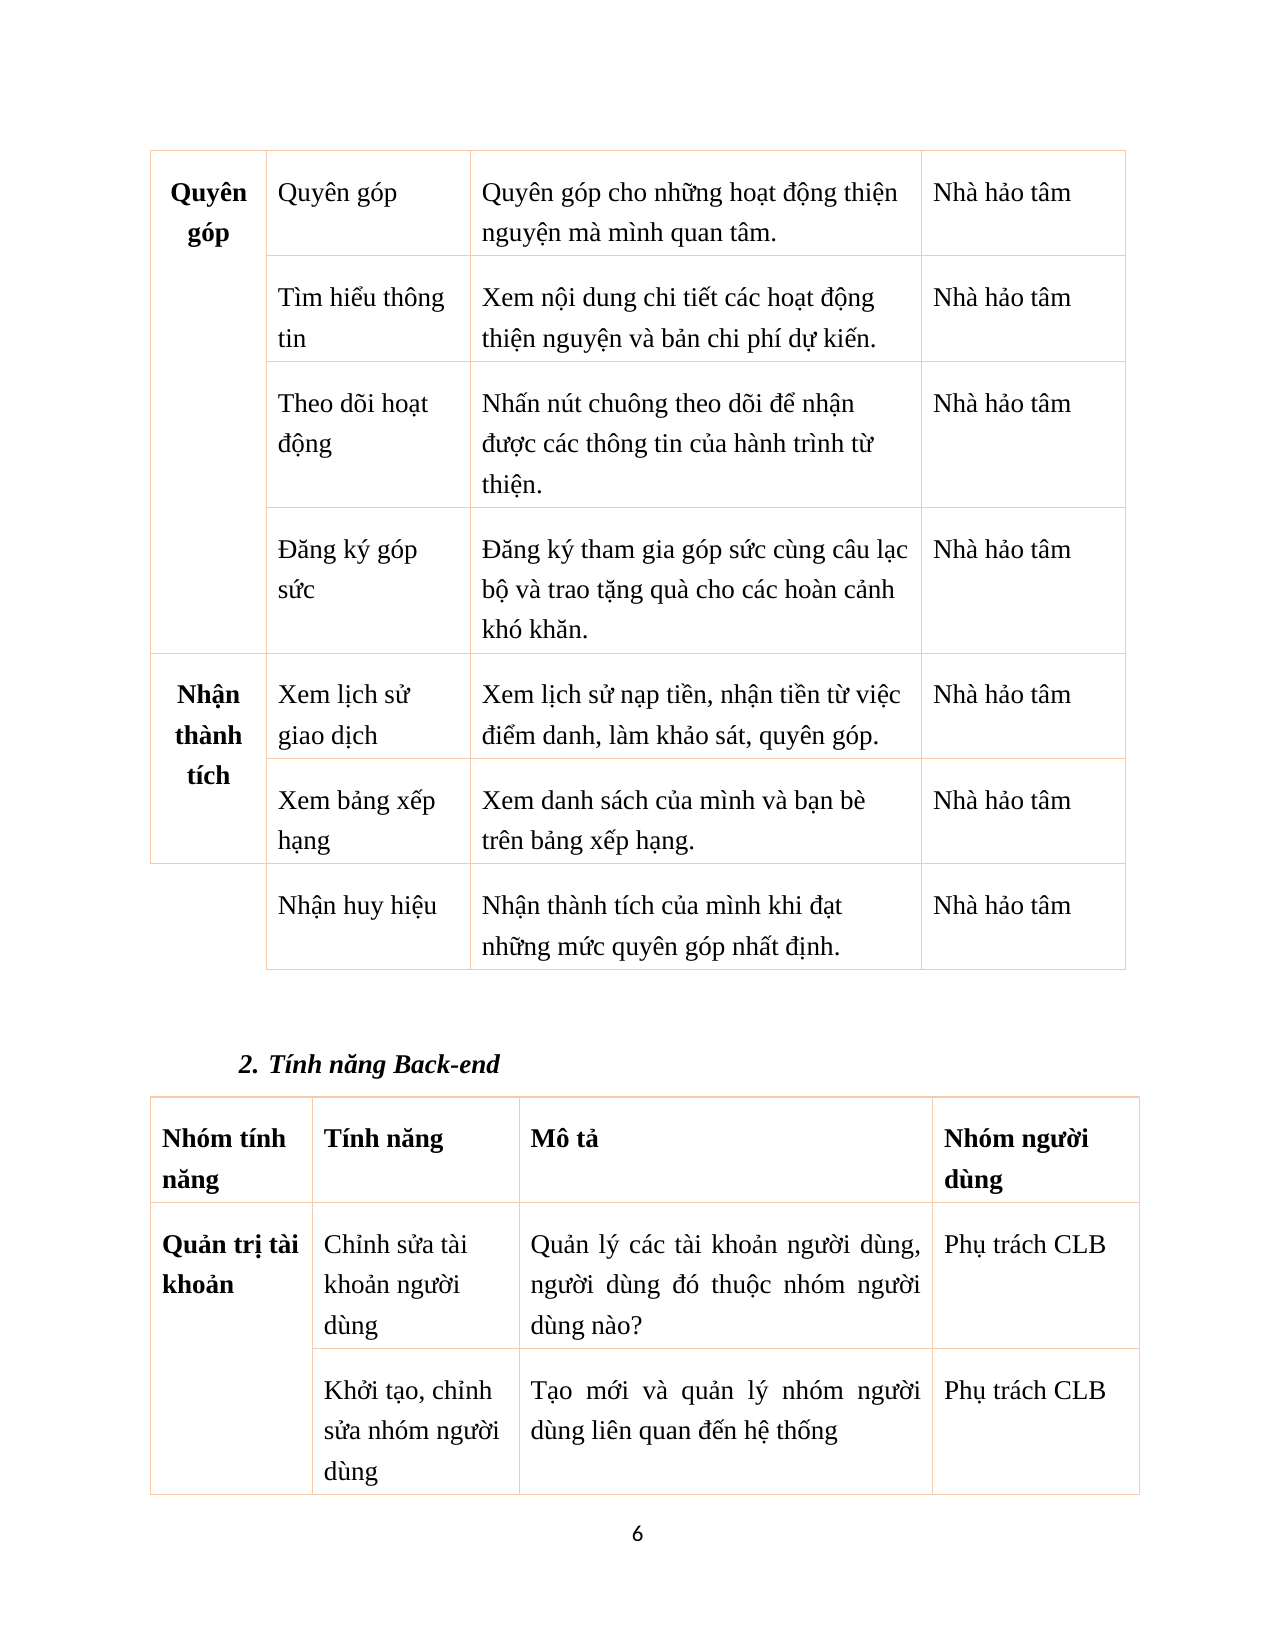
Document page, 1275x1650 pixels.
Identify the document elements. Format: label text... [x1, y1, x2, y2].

table_cell Nhà hảo tâm [922, 759, 1125, 863]
table_cell Chỉnh sửa tài khoản người dùng [313, 1203, 519, 1348]
table_cell Quyên góp [267, 151, 470, 255]
table_cell Phụ trách CLB [933, 1349, 1139, 1493]
table_cell Xem lịch sử nạp tiền, nhận tiền từ việc điểm danh, làm khảo sát, quyên góp. [471, 654, 921, 758]
table_cell Xem danh sách của mình và bạn bè trên bảng xếp hạng. [471, 759, 921, 863]
table_cell Quyên góp [151, 151, 266, 652]
table_cell Theo dõi hoạt động [267, 362, 470, 507]
table_cell Quản trị tài khoản [151, 1203, 312, 1493]
table_cell Quyên góp cho những hoạt động thiện nguyện mà mình quan tâm. [471, 151, 921, 255]
table_cell Nhận thành tích của mình khi đạt những mức quyên góp nhất định. [471, 864, 921, 969]
table_header Nhóm người dùng [933, 1098, 1139, 1202]
subtitle Tính năng Back-end [239, 1048, 1125, 1079]
table_cell Nhà hảo tâm [922, 256, 1125, 361]
table_cell Nhà hảo tâm [922, 151, 1125, 255]
table_cell Khởi tạo, chỉnh sửa nhóm người dùng [313, 1349, 519, 1493]
table_cell Xem lịch sử giao dịch [267, 654, 470, 758]
table_cell Nhận huy hiệu [267, 864, 470, 969]
table_cell Nhà hảo tâm [922, 508, 1125, 652]
table_cell Tạo mới và quản lý nhóm người dùng liên quan đến hệ thống [520, 1349, 932, 1493]
table_cell Nhà hảo tâm [922, 362, 1125, 507]
table_header Mô tả [520, 1098, 932, 1202]
table_cell Tìm hiểu thông tin [267, 256, 470, 361]
table_cell Quản lý các tài khoản người dùng, người dùng đó thuộc nhóm người dùng nào? [520, 1203, 932, 1348]
table_cell Nhấn nút chuông theo dõi để nhận được các thông tin của hành trình từ thiện. [471, 362, 921, 507]
table_cell Nhà hảo tâm [922, 864, 1125, 969]
table_header Tính năng [313, 1098, 519, 1202]
table_cell Đăng ký góp sức [267, 508, 470, 652]
table_cell Phụ trách CLB [933, 1203, 1139, 1348]
table_cell Xem bảng xếp hạng [267, 759, 470, 863]
table_cell Nhận thành tích [151, 654, 266, 863]
table_cell Xem nội dung chi tiết các hoạt động thiện nguyện và bản chi phí dự kiến. [471, 256, 921, 361]
table_cell Nhà hảo tâm [922, 654, 1125, 758]
table_header Nhóm tính năng [151, 1098, 312, 1202]
table_cell Đăng ký tham gia góp sức cùng câu lạc bộ và trao tặng quà cho các hoàn cảnh khó khăn. [471, 508, 921, 652]
